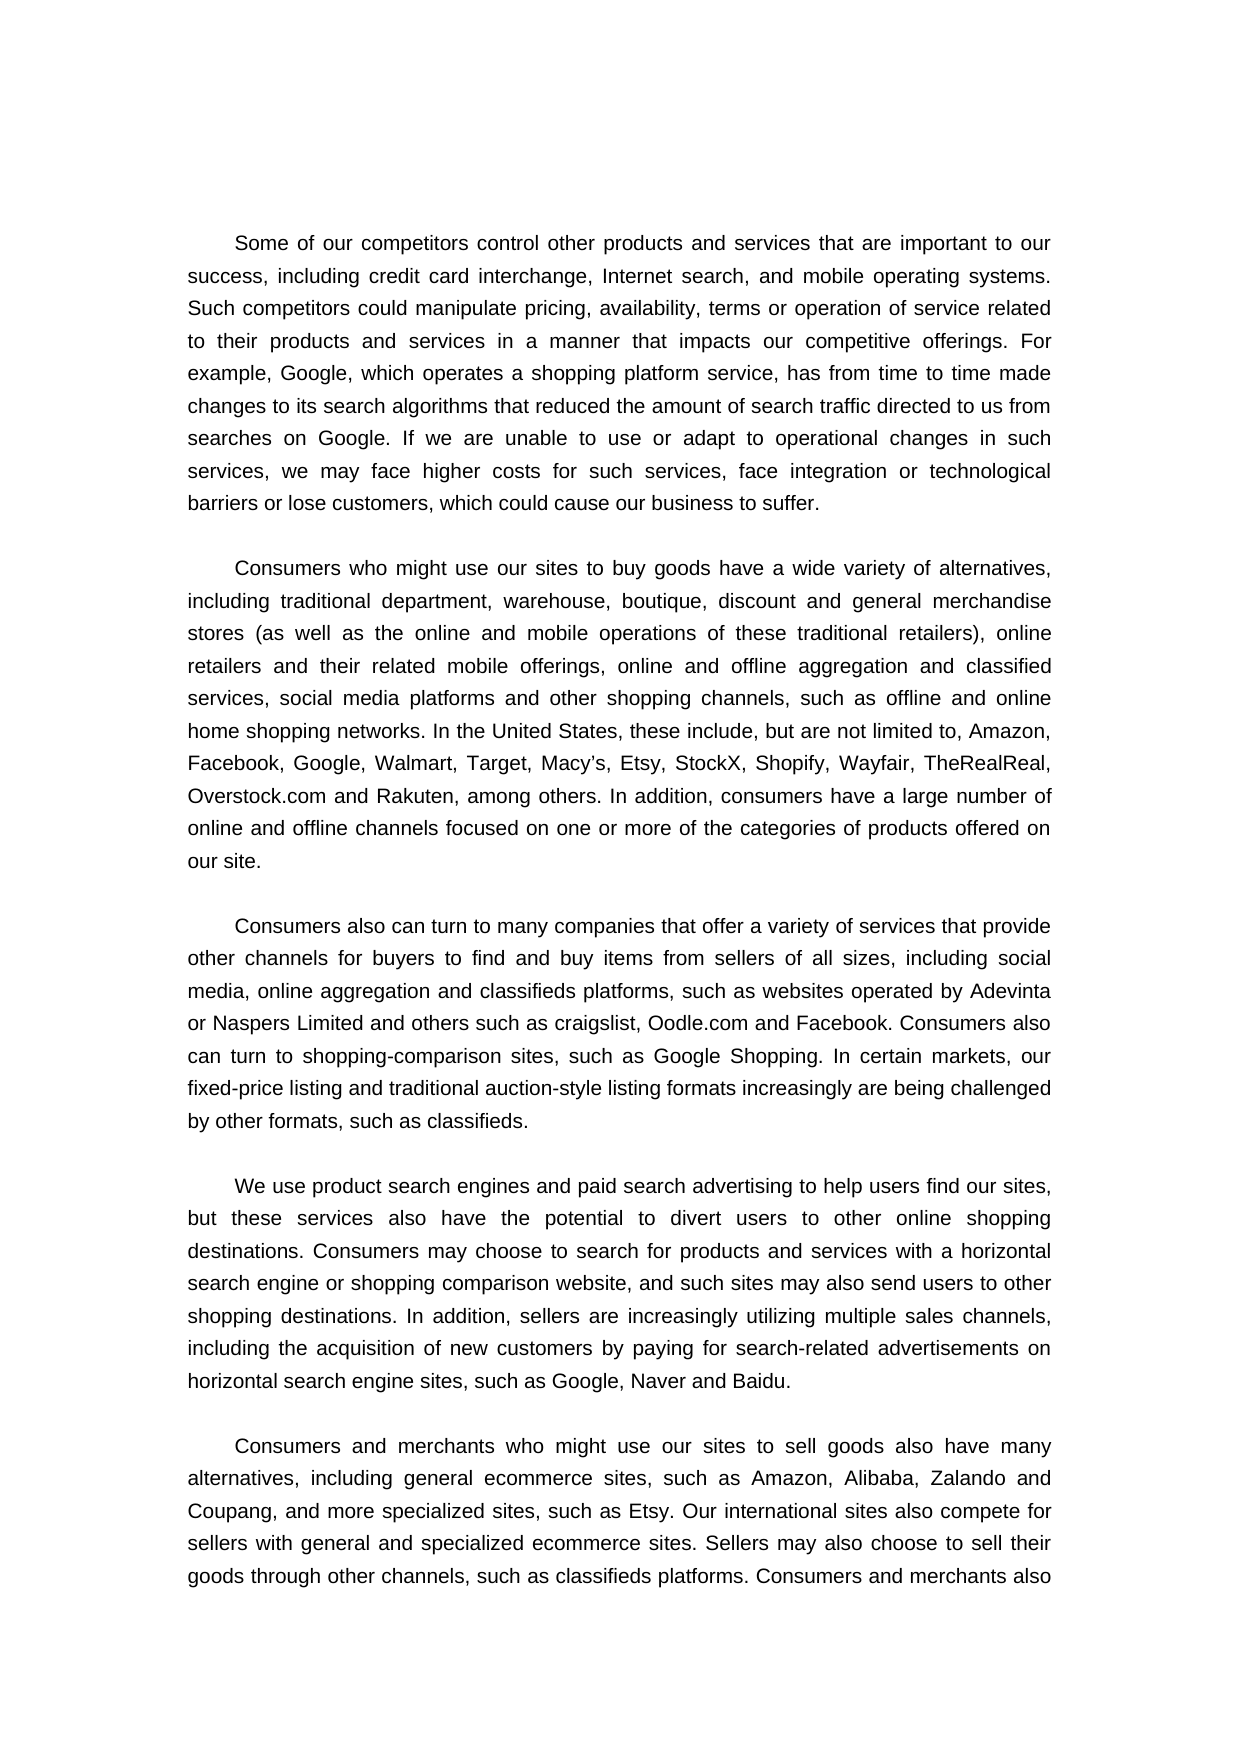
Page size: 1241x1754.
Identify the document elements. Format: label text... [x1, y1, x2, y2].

text We use product search engines and paid search advertising to help users find our sites, but these services also have the potential to divert users to other online shopping destinations. Consumers may choose to search for products and services with a horizontal search engine or shopping comparison website, and such sites may also send users to other shopping destinations. In addition, sellers are increasingly utilizing multiple sales channels, including the acquisition of new customers by paying for search-related advertisements on horizontal search engine sites, such as Google, Naver and Baidu. [187, 1169, 1053, 1397]
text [187, 1429, 1053, 1592]
text Consumers who might use our sites to buy goods have a wide variety of alternatives, including traditional department, warehouse, boutique, discount and general merchandise stores (as well as the online and mobile operations of these traditional retailers), online retailers and their related mobile offerings, online and offline aggregation and classified services, social media platforms and other shopping channels, such as offline and online home shopping networks. In the United States, these include, but are not limited to, Amazon, Facebook, Google, Walmart, Target, Macy’s, Etsy, StockX, Shopify, Wayfair, TheRealReal, Overstock.com and Rakuten, among others. In addition, consumers have a large number of online and offline channels focused on one or more of the categories of products offered on our site. [187, 552, 1053, 877]
text Consumers also can turn to many companies that offer a variety of services that provide other channels for buyers to find and buy items from sellers of all sizes, including social media, online aggregation and classifieds platforms, such as websites operated by Adevinta or Naspers Limited and others such as craigslist, Oodle.com and Facebook. Consumers also can turn to shopping-comparison sites, such as Google Shopping. In certain markets, our fixed-price listing and traditional auction-style listing formats increasingly are being challenged by other formats, such as classifieds. [187, 909, 1053, 1137]
text Some of our competitors control other products and services that are important to our success, including credit card interchange, Internet search, and mobile operating systems. Such competitors could manipulate pricing, availability, terms or operation of service related to their products and services in a manner that impacts our competitive offerings. For example, Google, which operates a shopping platform service, has from time to time made changes to its search algorithms that reduced the amount of search traffic directed to us from searches on Google. If we are unable to use or adapt to operational changes in such services, we may face higher costs for such services, face integration or technological barriers or lose customers, which could cause our business to suffer. [187, 227, 1053, 519]
